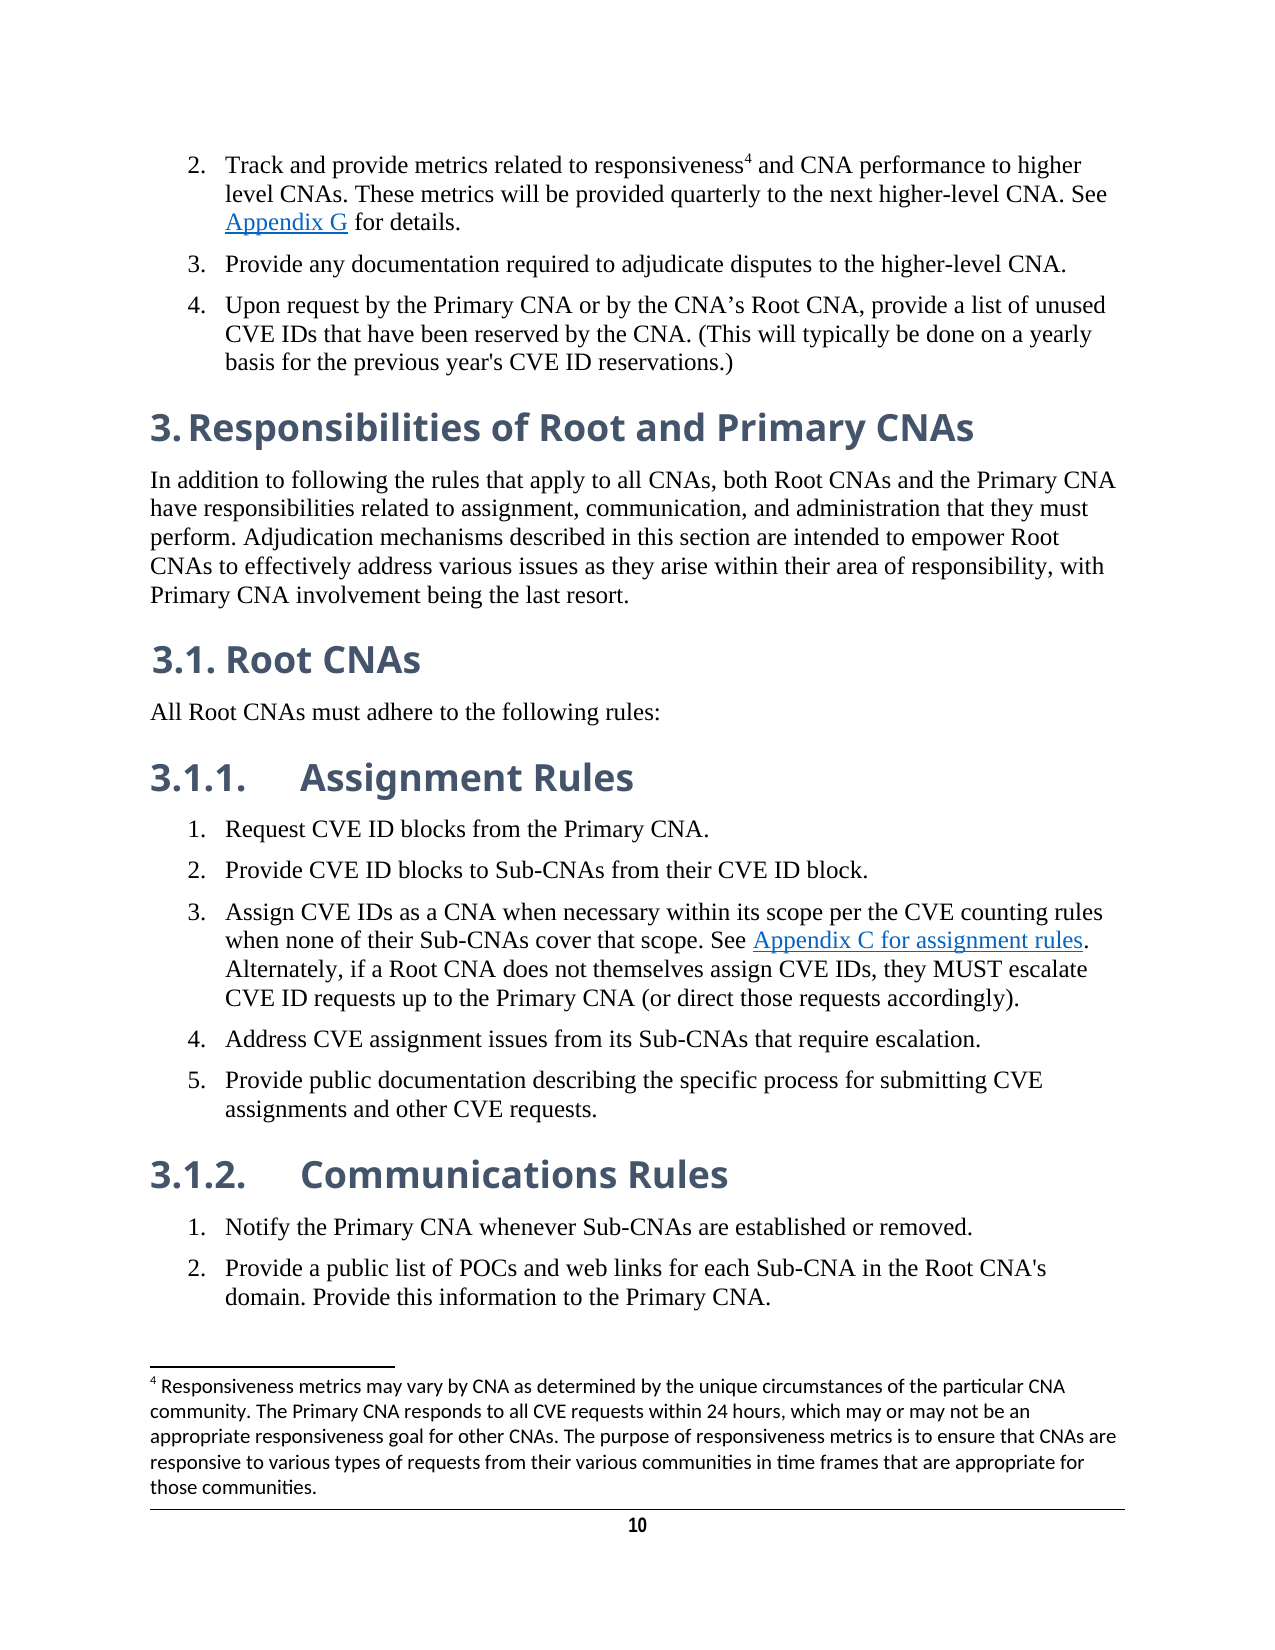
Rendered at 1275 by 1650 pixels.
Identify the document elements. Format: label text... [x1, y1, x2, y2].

subtitle Root CNAs [152, 633, 1125, 684]
list Notify the Primary CNA whenever Sub-CNAs are established or removed. [187, 1212, 1125, 1240]
list Assign CVE IDs as a CNA when necessary within its scope per the CVE counting rules when none of their Sub-CNAs cover that scope. See Appendix C for assignment rules. Alternately, if a Root CNA does not themselves assign CVE IDs, they MUST escalate CVE ID requests up to the Primary CNA (or direct those requests accordingly). [187, 897, 1125, 1012]
list Request CVE ID blocks from the Primary CNA. [187, 814, 1125, 843]
text In addition to following the rules that apply to all CNAs, both Root CNAs and the Primary CNA have responsibilities related to assignment, communication, and administration that they must perform. Adjudication mechanisms described in this section are intended to empower Root CNAs to effectively address various issues as they arise within their area of responsibility, with Primary CNA involvement being the last resort. [150, 465, 1125, 608]
subtitle Communications Rules [150, 1148, 1125, 1199]
list Address CVE assignment issues from its Sub-CNAs that require escalation. [187, 1024, 1125, 1053]
list Upon request by the Primary CNA or by the CNA’s Root CNA, provide a list of unused CVE IDs that have been reserved by the CNA. (This will typically be done on a yearly basis for the previous year's CVE ID reservations.) [187, 290, 1125, 376]
list Provide any documentation required to adjudicate disputes to the higher-level CNA. [187, 249, 1125, 277]
list Provide public documentation describing the specific process for submitting CVE assignments and other CVE requests. [187, 1066, 1125, 1123]
list Provide a public list of POCs and web links for each Sub-CNA in the Root CNA's domain. Provide this information to the Primary CNA. [187, 1253, 1125, 1310]
list Provide CVE ID blocks to Sub-CNAs from their CVE ID block. [187, 856, 1125, 884]
subtitle Assignment Rules [150, 751, 1125, 802]
text All Root CNAs must adhere to the following rules: [150, 697, 1125, 726]
subtitle Responsibilities of Root and Primary CNAs [150, 401, 1125, 452]
list Track and provide metrics related to responsiveness and CNA performance to higher level CNAs. These metrics will be provided quarterly to the next higher-level CNA. See Appendix G for details. [187, 150, 1125, 236]
